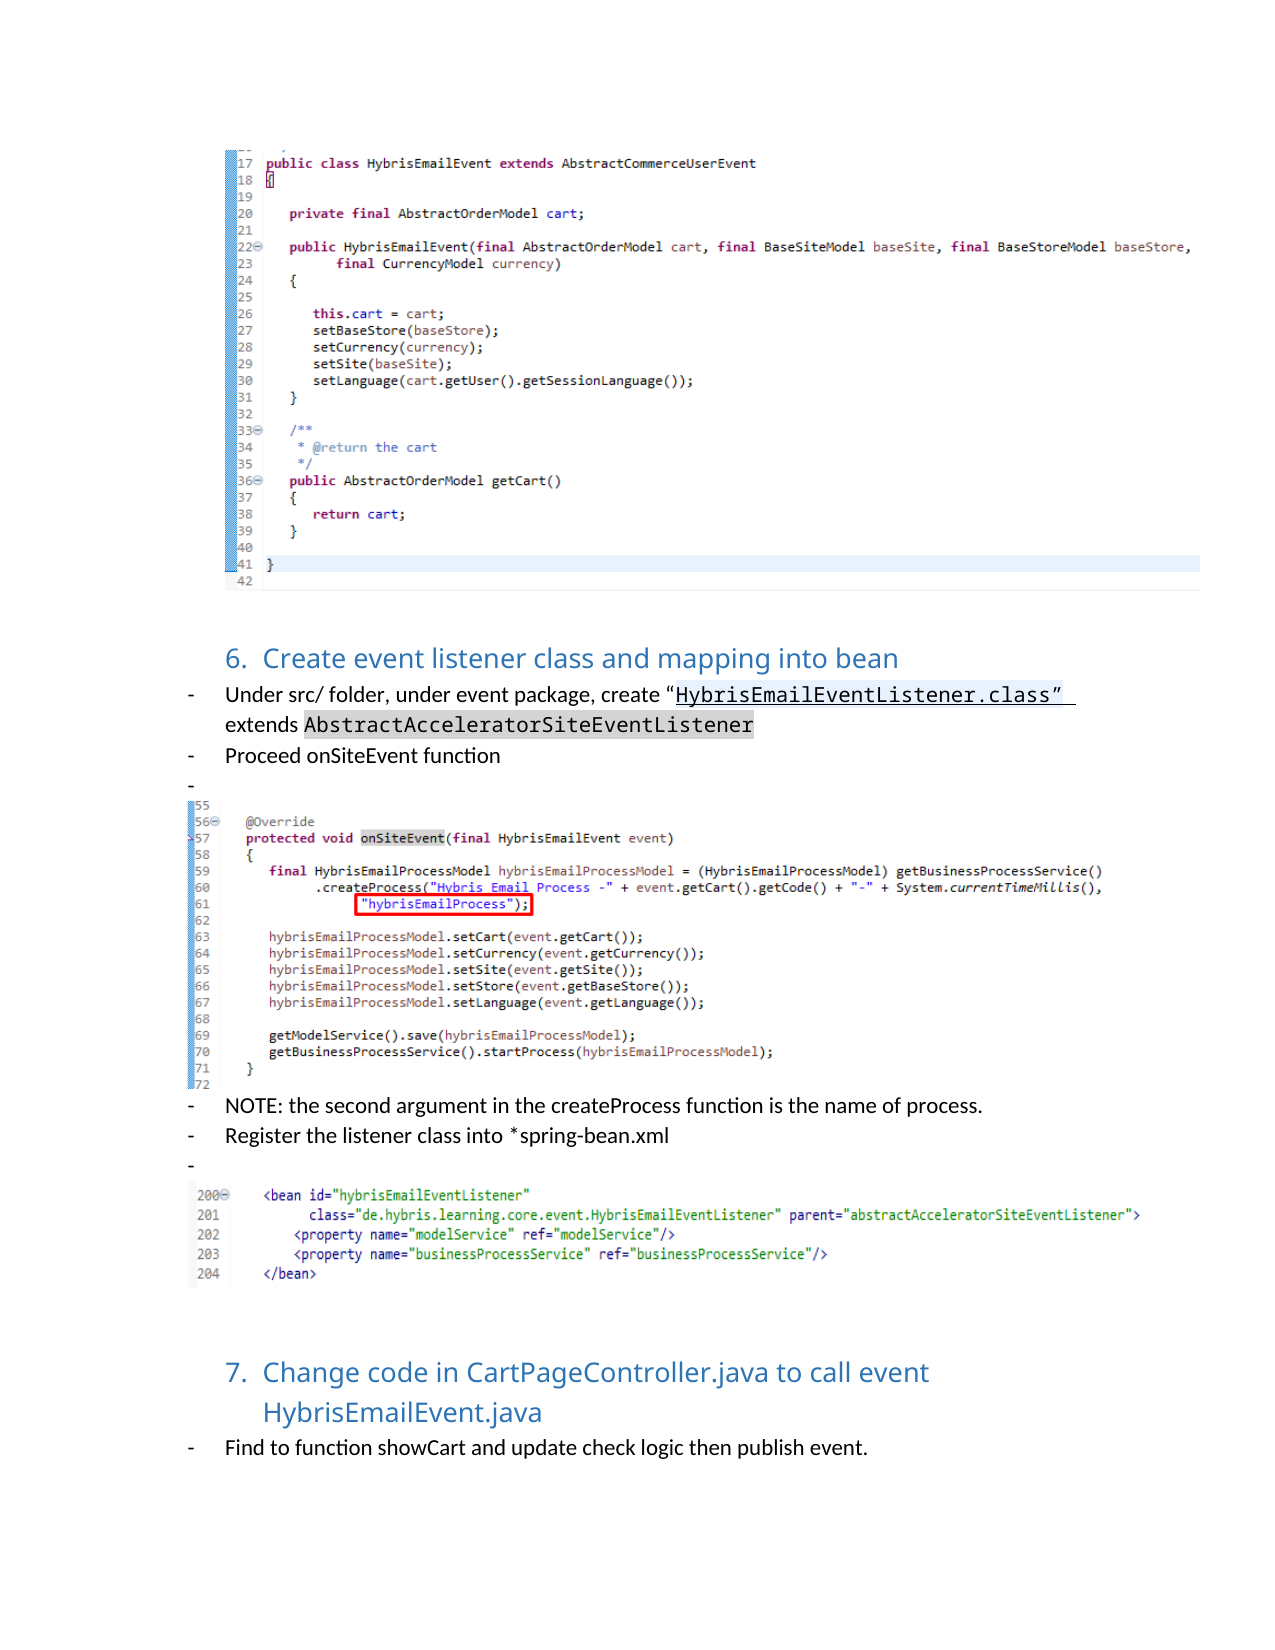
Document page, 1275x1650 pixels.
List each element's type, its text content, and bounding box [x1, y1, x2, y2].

list Under src/ folder, under event package, create “HybrisEmailEventListener.class” extends AbstractAcceleratorSiteEventListener [187, 680, 1125, 739]
picture [187, 801, 1163, 1089]
subtitle Create event listener class and mapping into bean [225, 640, 1125, 677]
list Register the listener class into *spring-bean.xml [187, 1121, 1125, 1149]
picture [187, 1181, 1163, 1288]
list NOTE: the second argument in the createProcess function is the name of process. [187, 1091, 1125, 1119]
list Proceed onSiteEvent function [187, 741, 1125, 769]
subtitle Change code in CartPageController.java to call event HybrisEmailEvent.java [225, 1353, 1125, 1430]
picture [225, 150, 1200, 591]
list Find to function showCart and update check logic then publish event. [187, 1433, 1125, 1461]
